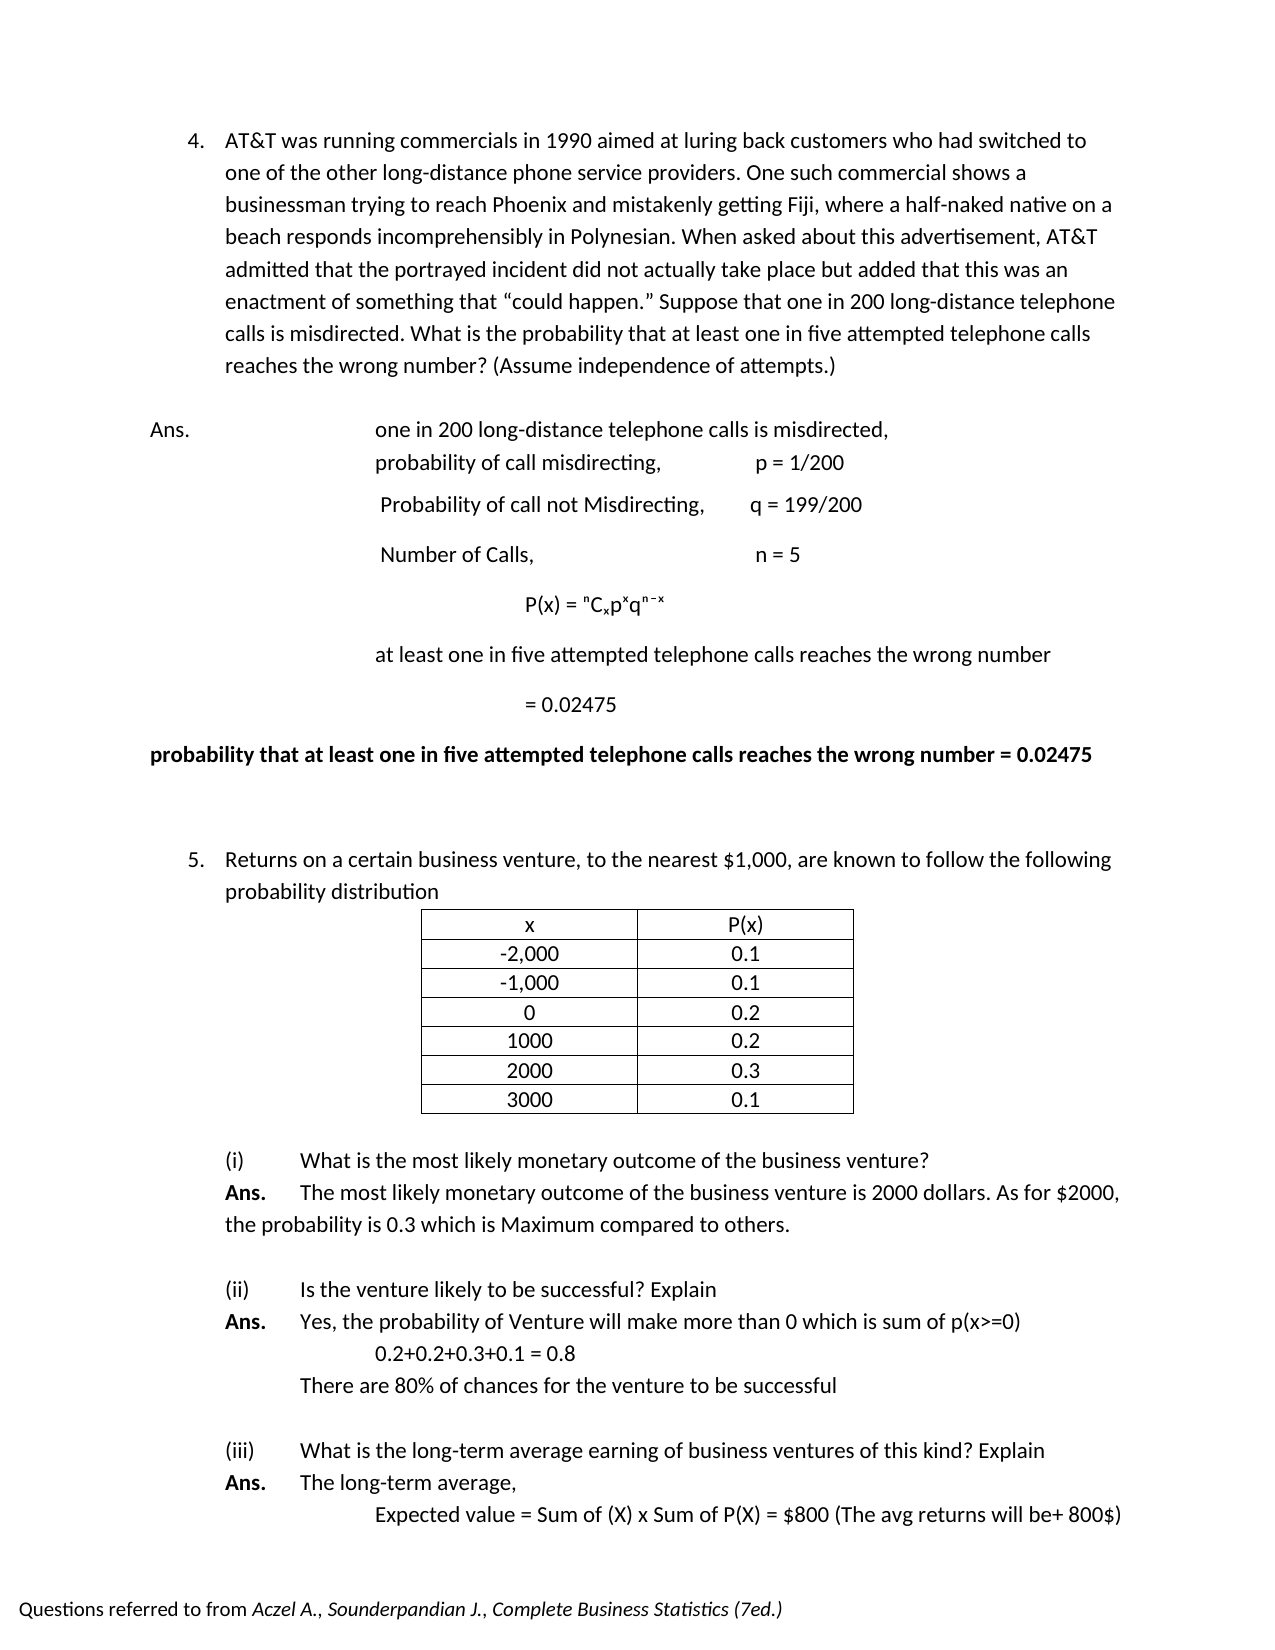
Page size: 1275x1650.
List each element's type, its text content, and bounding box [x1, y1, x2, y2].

text at least one in five attempted telephone calls reaches the wrong number [300, 631, 1125, 668]
table_cell 0.2 [638, 1027, 853, 1055]
text probability of call misdirecting, p = 1/200 [300, 448, 1125, 476]
list Returns on a certain business venture, to the nearest $1,000, are known to follow the following probability distribution [187, 845, 1125, 905]
table_cell 1000 [422, 1027, 637, 1055]
table_cell 0 [422, 998, 637, 1026]
text Expected value = Sum of (X) x Sum of P(X) = $800 (The avg returns will be+ 800$) [300, 1500, 1125, 1528]
list What is the most likely monetary outcome of the business venture? [225, 1146, 1125, 1174]
table_header x [422, 910, 637, 938]
text Ans. Yes, the probability of Venture will make more than 0 which is sum of p(x>=0) [225, 1307, 1125, 1335]
list AT&T was running commercials in 1990 aimed at luring back customers who had switched to one of the other long-distance phone service providers. One such commercial shows a businessman trying to reach Phoenix and mistakenly getting Fiji, where a half-naked native on a beach responds incomprehensibly in Polynesian. When asked about this advertisement, AT&T admitted that the portrayed incident did not actually take place but added that this was an enactment of something that “could happen.” Suppose that one in 200 long-distance telephone calls is misdirected. What is the probability that at least one in five attempted telephone calls reaches the wrong number? (Assume independence of attempts.) [187, 126, 1125, 379]
table_cell 0.1 [638, 940, 853, 967]
table_cell 3000 [422, 1085, 637, 1113]
table_cell -2,000 [422, 940, 637, 967]
table_cell 2000 [422, 1056, 637, 1084]
text = 0.02475 [525, 681, 1125, 718]
list Is the venture likely to be successful? Explain [225, 1275, 1125, 1303]
text 0.2+0.2+0.3+0.1 = 0.8 [225, 1339, 1125, 1367]
text probability that at least one in five attempted telephone calls reaches the wrong number = 0.02475 [150, 731, 1125, 768]
table_cell 0.1 [638, 1085, 853, 1113]
table_header P(x) [638, 910, 853, 938]
text Ans. one in 200 long-distance telephone calls is misdirected, [150, 416, 1125, 444]
text Probability of call not Misdirecting, q = 199/200 [150, 481, 1125, 518]
table_cell -1,000 [422, 969, 637, 997]
table_cell 0.1 [638, 969, 853, 997]
table_cell 0.2 [638, 998, 853, 1026]
text Ans. The long-term average, [225, 1468, 1125, 1496]
text Number of Calls, n = 5 [375, 531, 1125, 568]
text P(x) = ⁿCₓpˣqⁿ⁻ˣ [450, 581, 1125, 618]
list What is the long-term average earning of business ventures of this kind? Explain [225, 1436, 1125, 1464]
table_cell 0.3 [638, 1056, 853, 1084]
text There are 80% of chances for the venture to be successful [225, 1371, 1125, 1399]
text Ans. The most likely monetary outcome of the business venture is 2000 dollars. As for $2000, the probability is 0.3 which is Maximum compared to others. [225, 1178, 1125, 1238]
